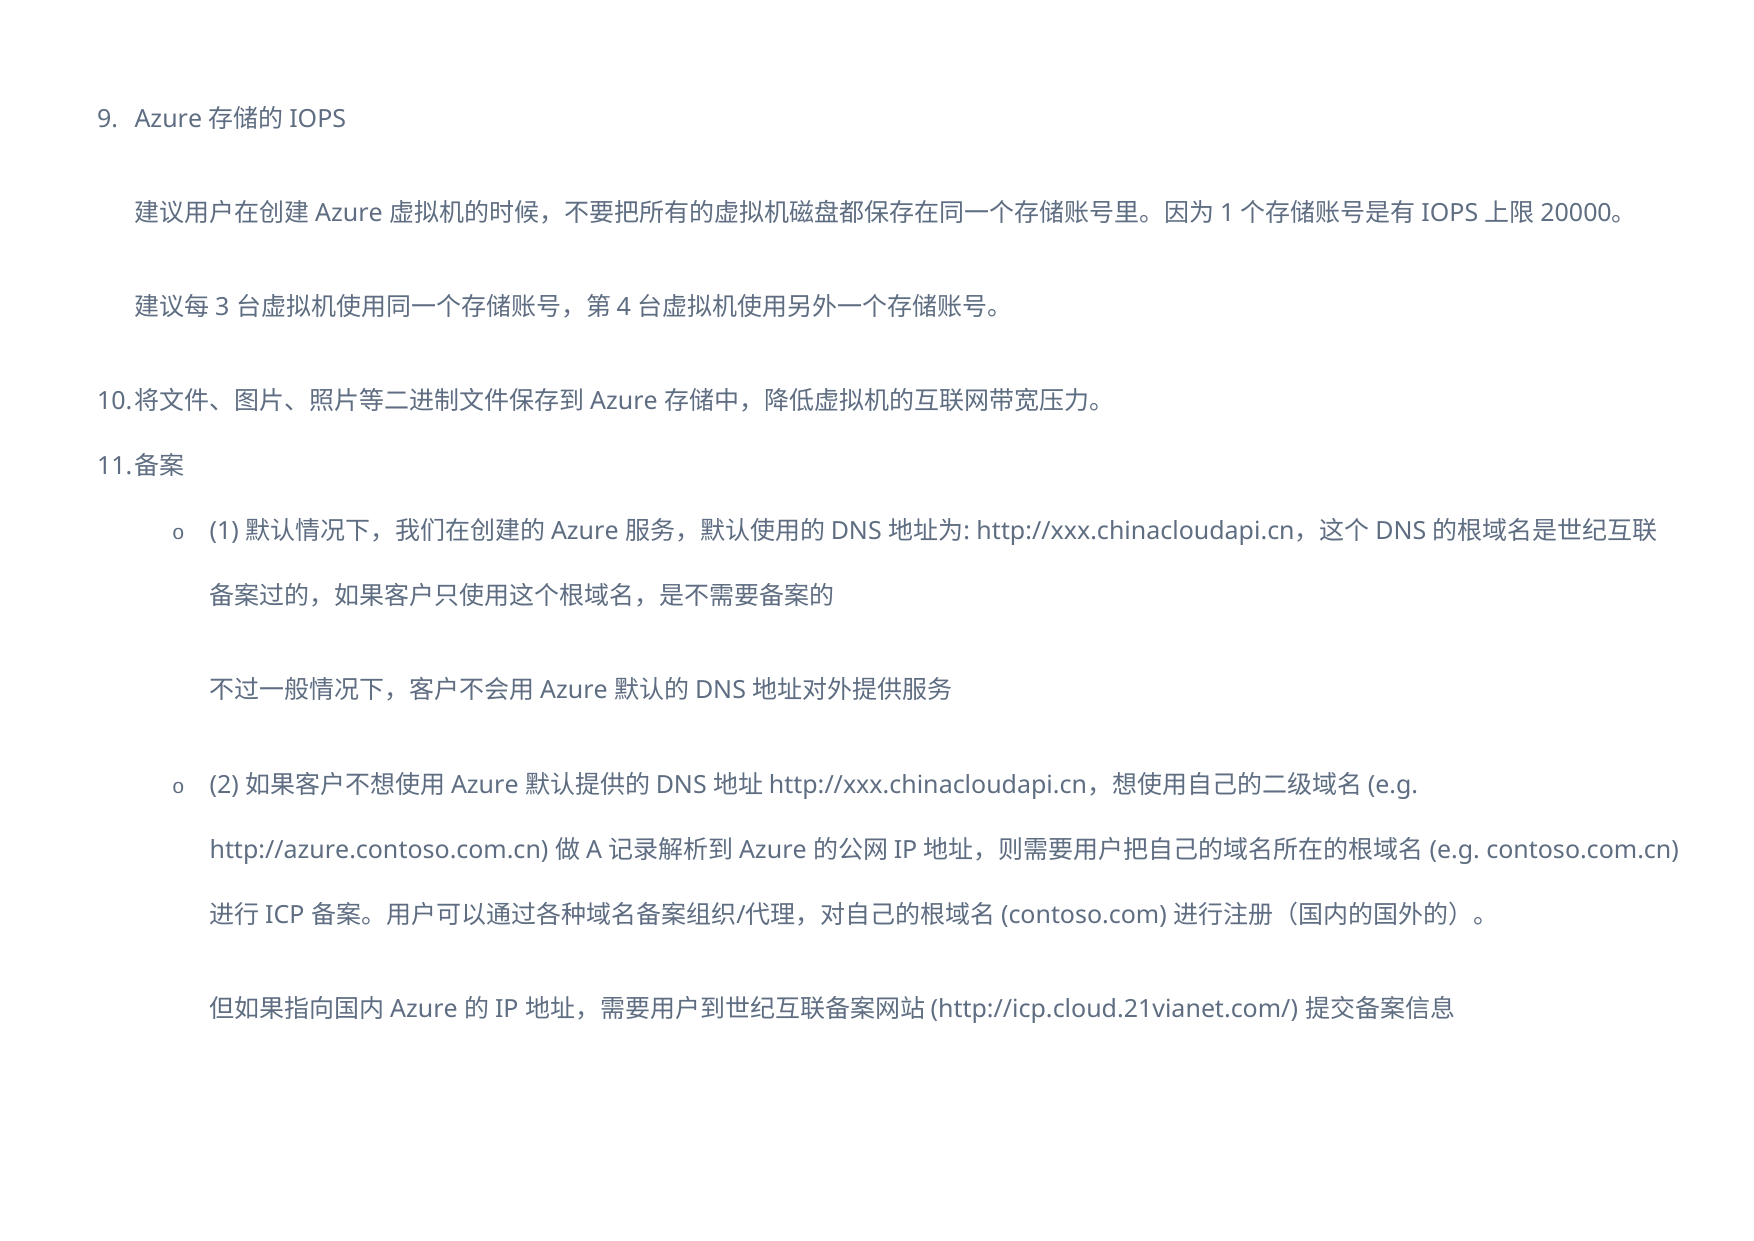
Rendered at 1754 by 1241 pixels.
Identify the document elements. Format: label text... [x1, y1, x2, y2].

text 但如果指向国内 Azure 的 IP 地址，需要用户到世纪互联备案网站 (http://icp.cloud.21vianet.com/) 提交备案信息 [209, 974, 1679, 1039]
list 备案 [97, 431, 1679, 496]
text 不过一般情况下，客户不会用 Azure 默认的 DNS 地址对外提供服务 [209, 656, 1679, 721]
list (1) 默认情况下，我们在创建的 Azure 服务，默认使用的 DNS 地址为: http://xxx.chinacloudapi.cn，这个 DNS 的根域名是世纪互联备案过的，如果客户只使用这个根域名，是不需要备案的 [172, 496, 1679, 626]
text 建议每 3 台虚拟机使用同一个存储账号，第 4 台虚拟机使用另外一个存储账号。 [134, 272, 1679, 337]
text 建议用户在创建 Azure 虚拟机的时候，不要把所有的虚拟机磁盘都保存在同一个存储账号里。因为 1 个存储账号是有 IOPS 上限 20000。 [134, 178, 1679, 243]
list Azure 存储的 IOPS [97, 84, 1679, 149]
list (2) 如果客户不想使用 Azure 默认提供的 DNS 地址 http://xxx.chinacloudapi.cn，想使用自己的二级域名 (e.g. http://azure.contoso.com.cn) 做 A 记录解析到 Azure 的公网 IP 地址，则需要用户把自己的域名所在的根域名 (e.g. contoso.com.cn) 进行 ICP 备案。用户可以通过各种域名备案组织/代理，对自己的根域名 (contoso.com) 进行注册（国内的国外的）。 [172, 750, 1679, 945]
list 将文件、图片、照片等二进制文件保存到 Azure 存储中，降低虚拟机的互联网带宽压力。 [97, 366, 1679, 431]
